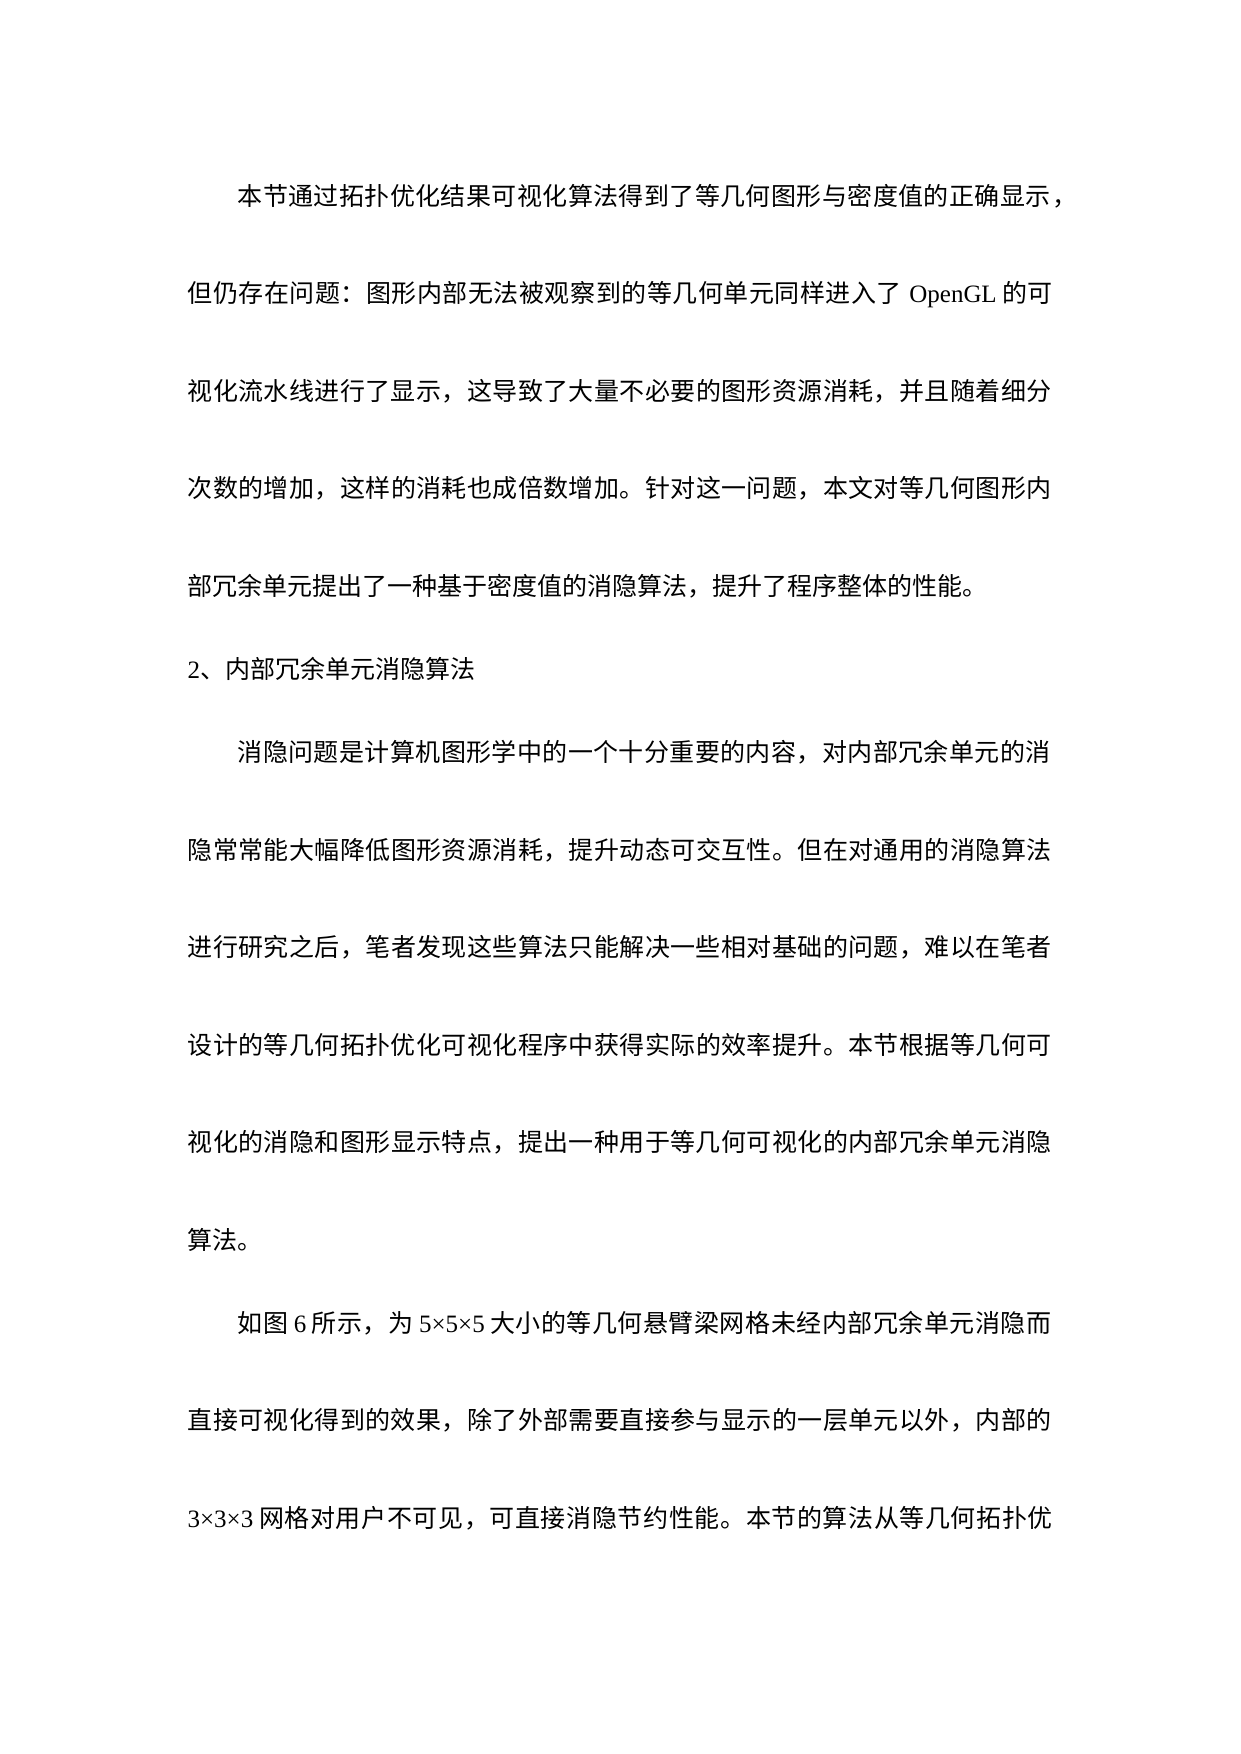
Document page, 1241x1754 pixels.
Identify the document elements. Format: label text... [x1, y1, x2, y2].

text 2、内部冗余单元消隐算法 [187, 635, 1053, 700]
text 本节通过拓扑优化结果可视化算法得到了等几何图形与密度值的正确显示，但仍存在问题：图形内部无法被观察到的等几何单元同样进入了OpenGL的可视化流水线进行了显示，这导致了大量不必要的图形资源消耗，并且随着细分次数的增加，这样的消耗也成倍数增加。针对这一问题，本文对等几何图形内部冗余单元提出了一种基于密度值的消隐算法，提升了程序整体的性能。 [187, 162, 1053, 617]
text 如图6所示，为5×5×5大小的等几何悬臂梁网格未经内部冗余单元消隐而直接可视化得到的效果，除了外部需要直接参与显示的一层单元以外，内部的3×3×3网格对用户不可见，可直接消隐节约性能。本节的算法从等几何拓扑优化得到的密度值矩阵入手，着力于减少这一不必要的可视化资源开销。 [187, 1289, 1053, 1549]
text 消隐问题是计算机图形学中的一个十分重要的内容，对内部冗余单元的消隐常常能大幅降低图形资源消耗，提升动态可交互性。但在对通用的消隐算法进行研究之后，笔者发现这些算法只能解决一些相对基础的问题，难以在笔者设计的等几何拓扑优化可视化程序中获得实际的效率提升。本节根据等几何可视化的消隐和图形显示特点，提出一种用于等几何可视化的内部冗余单元消隐算法。 [187, 718, 1053, 1271]
